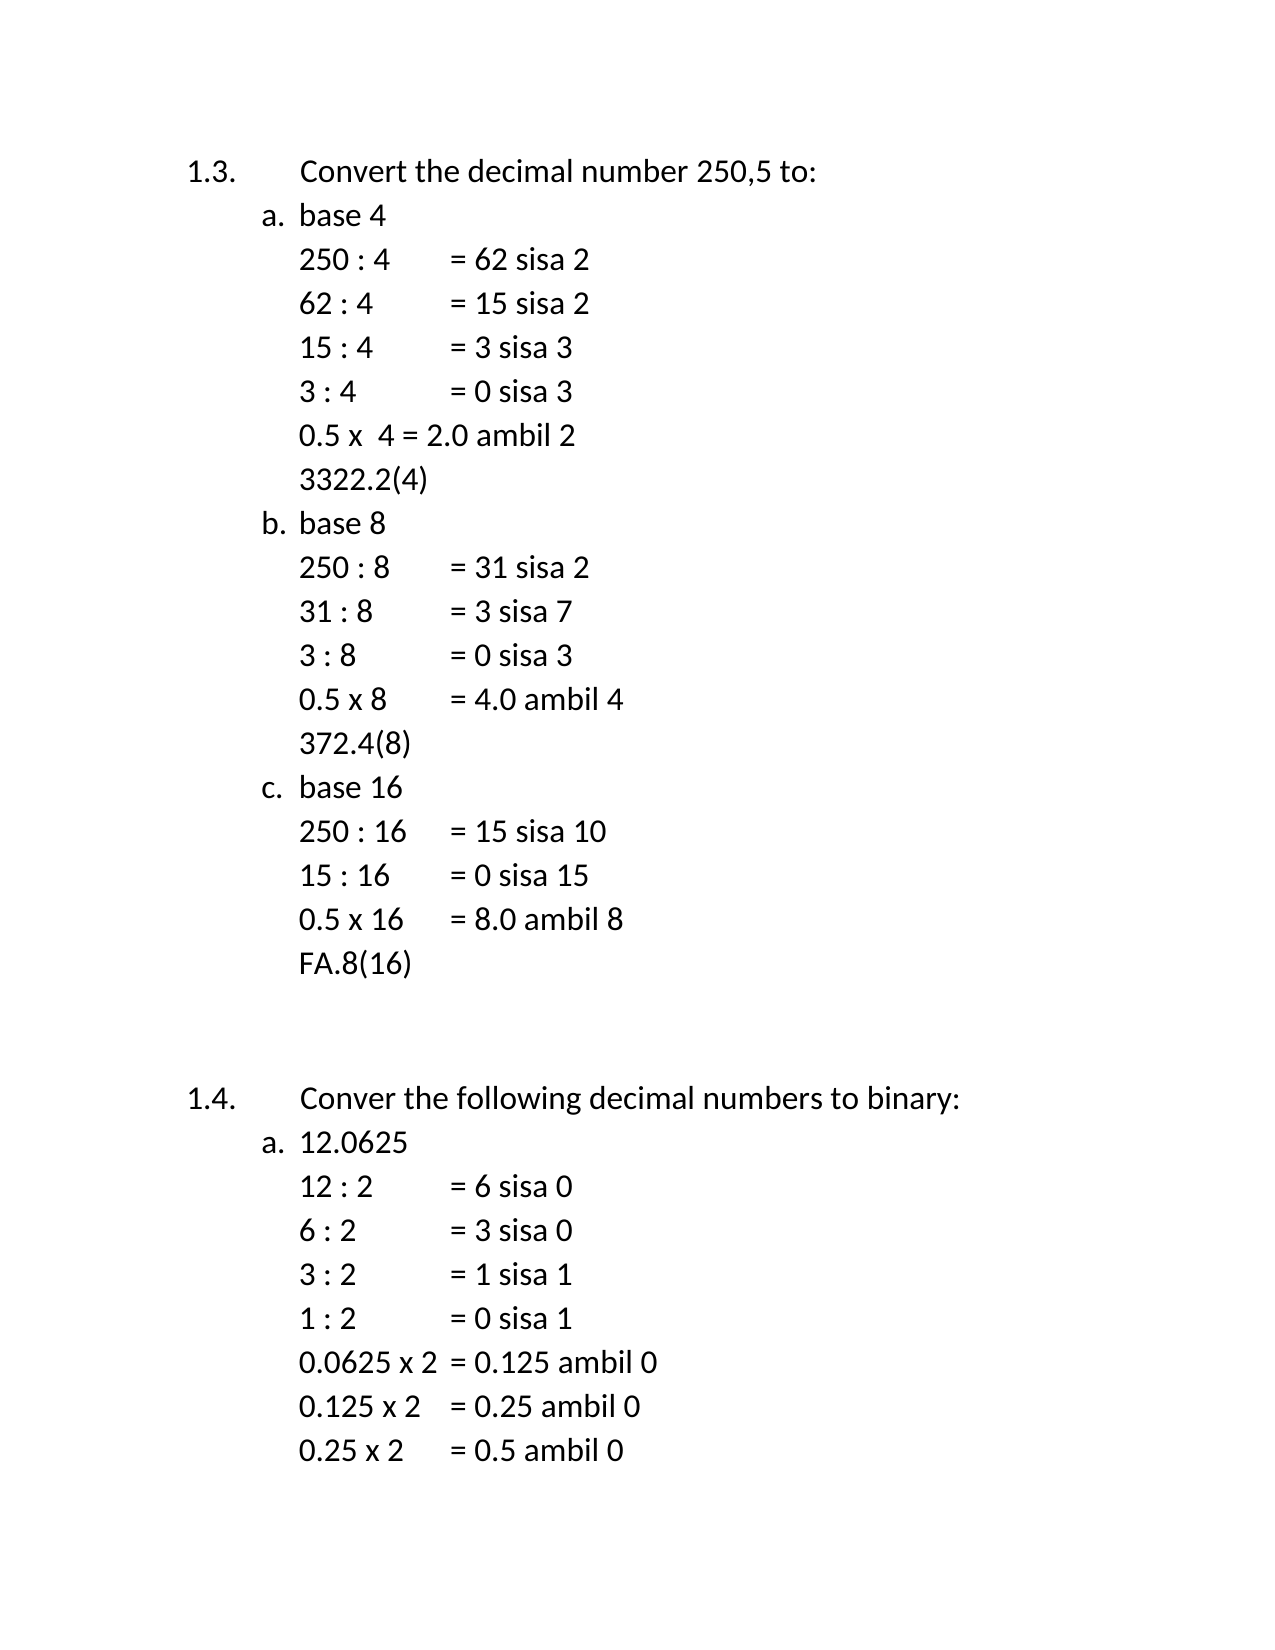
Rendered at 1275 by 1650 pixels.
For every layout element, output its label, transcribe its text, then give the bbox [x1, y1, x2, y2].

list 0.0625 x 2 = 0.125 ambil 0 [298, 1341, 1117, 1381]
list base 8 [261, 502, 1117, 543]
list Conver the following decimal numbers to binary: [186, 1077, 1117, 1118]
list 3 : 4 = 0 sisa 3 [298, 370, 1117, 411]
list 3 : 2 = 1 sisa 1 [298, 1253, 1117, 1293]
list 250 : 8 = 31 sisa 2 [298, 546, 1117, 587]
list 62 : 4 = 15 sisa 2 [298, 282, 1117, 323]
list 6 : 2 = 3 sisa 0 [298, 1209, 1117, 1249]
list FA.8(16) [298, 942, 1117, 982]
list 3 : 8 = 0 sisa 3 [298, 634, 1117, 675]
list 0.5 x 4 = 2.0 ambil 2 [298, 414, 1117, 455]
list 1 : 2 = 0 sisa 1 [298, 1297, 1117, 1337]
list 0.125 x 2 = 0.25 ambil 0 [298, 1384, 1117, 1425]
list 250 : 4 = 62 sisa 2 [298, 238, 1117, 279]
list 12.0625 [261, 1121, 1117, 1162]
list Convert the decimal number 250,5 to: [186, 151, 1117, 191]
list 15 : 16 = 0 sisa 15 [298, 854, 1117, 894]
list base 4 [261, 194, 1117, 235]
list 250 : 16 = 15 sisa 10 [298, 810, 1117, 851]
list 15 : 4 = 3 sisa 3 [298, 326, 1117, 367]
list base 16 [261, 766, 1117, 807]
list 12 : 2 = 6 sisa 0 [298, 1165, 1117, 1206]
list 3322.2(4) [298, 458, 1117, 499]
list 0.25 x 2 = 0.5 ambil 0 [298, 1428, 1117, 1469]
list 0.5 x 16 = 8.0 ambil 8 [298, 898, 1117, 938]
list 0.5 x 8 = 4.0 ambil 4 [298, 678, 1117, 719]
list 372.4(8) [298, 722, 1117, 763]
list 31 : 8 = 3 sisa 7 [298, 590, 1117, 631]
